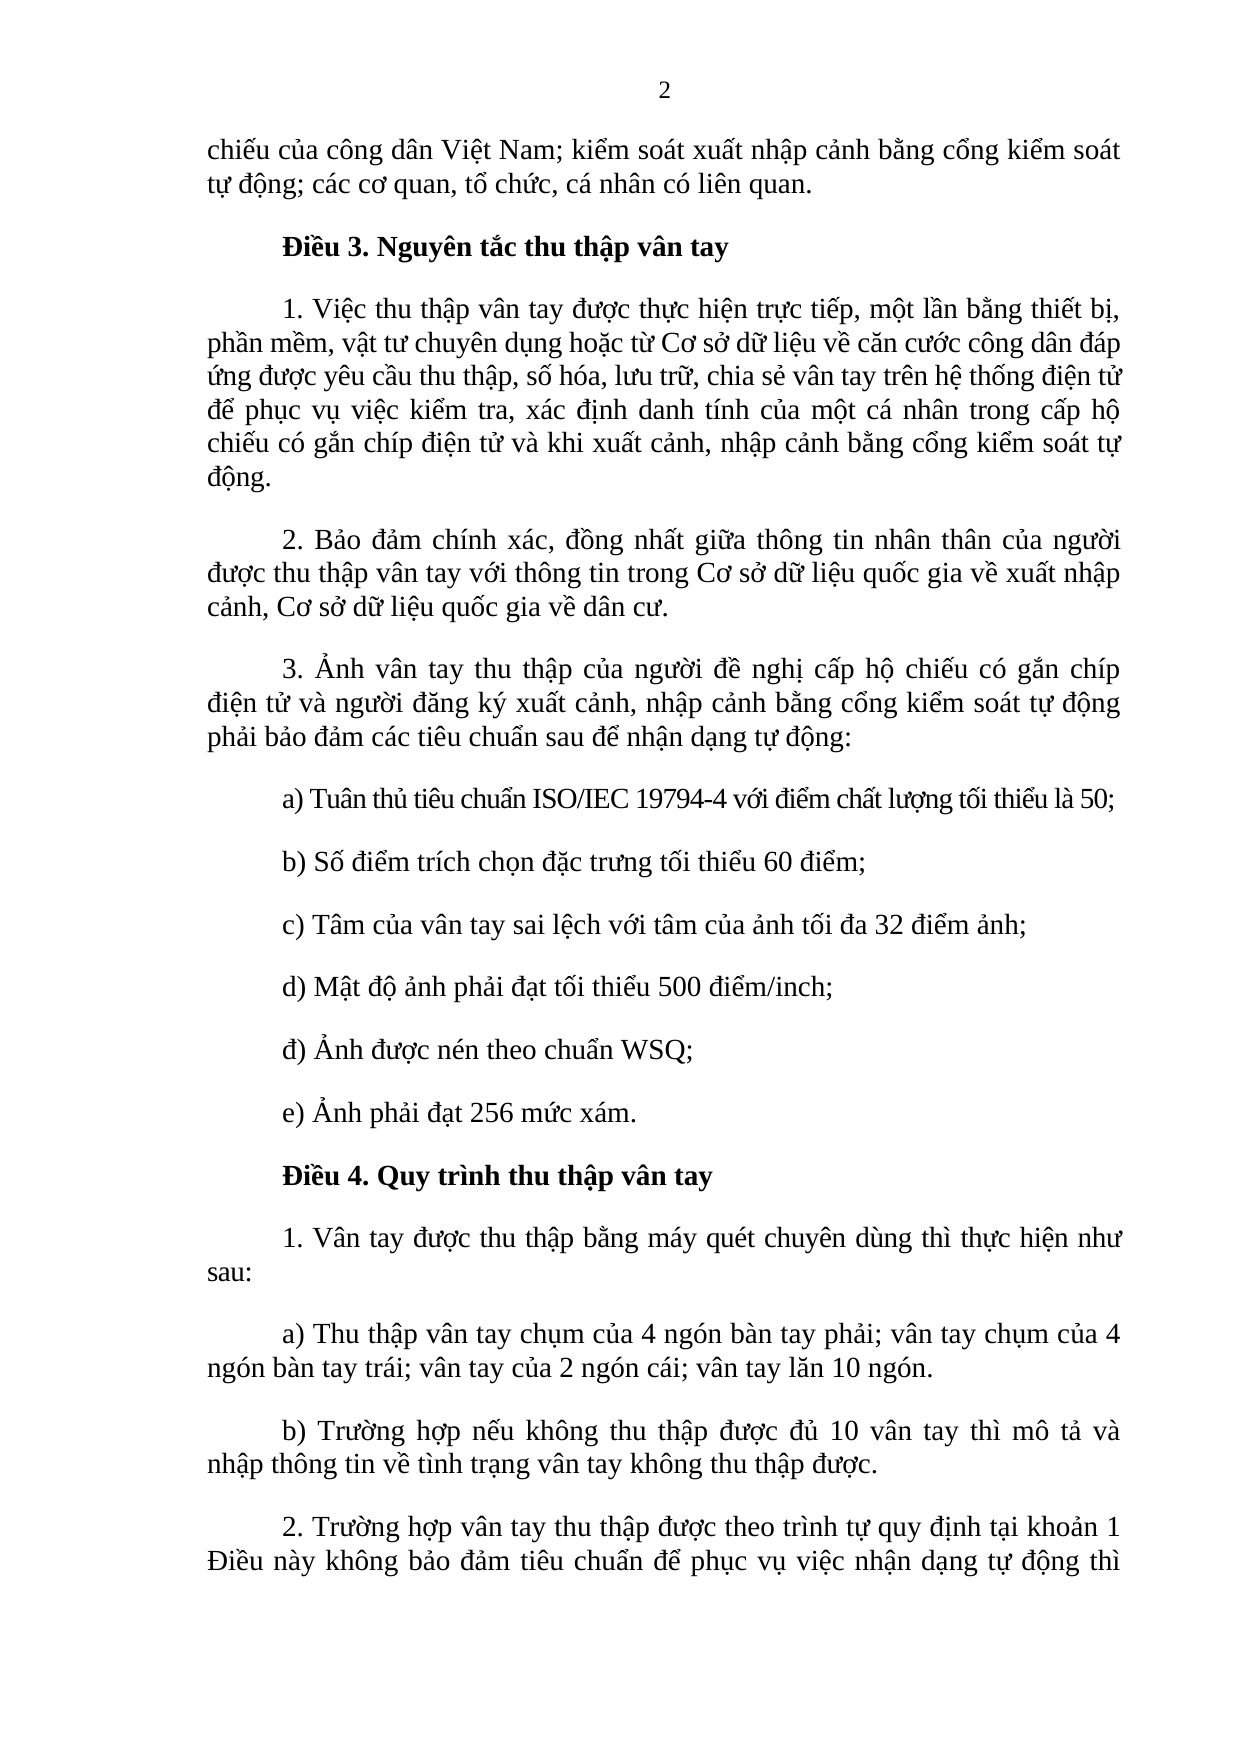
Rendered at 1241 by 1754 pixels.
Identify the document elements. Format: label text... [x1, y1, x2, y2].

text 3. Ảnh vân tay thu thập của người đề nghị cấp hộ chiếu có gắn chíp điện tử và người đăng ký xuất cảnh, nhập cảnh bằng cổng kiểm soát tự động phải bảo đảm các tiêu chuẩn sau để nhận dạng tự động: [207, 652, 1122, 752]
text e) Ảnh phải đạt 256 mức xám. [207, 1095, 1122, 1128]
text a) Tuân thủ tiêu chuẩn ISO/IEC 19794-4 với điểm chất lượng tối thiểu là 50; [207, 781, 1122, 815]
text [207, 132, 1122, 199]
text b) Trường hợp nếu không thu thập được đủ 10 vân tay thì mô tả và nhập thông tin về tình trạng vân tay không thu thập được. [207, 1413, 1122, 1480]
text đ) Ảnh được nén theo chuẩn WSQ; [207, 1032, 1122, 1066]
text 1. Vân tay được thu thập bằng máy quét chuyên dùng thì thực hiện như sau: [207, 1220, 1122, 1287]
text 1. Việc thu thập vân tay được thực hiện trực tiếp, một lần bằng thiết bị, phần mềm, vật tư chuyên dụng hoặc từ Cơ sở dữ liệu về căn cước công dân đáp ứng được yêu cầu thu thập, số hóa, lưu trữ, chia sẻ vân tay trên hệ thống điện tử để phục vụ việc kiểm tra, xác định danh tính của một cá nhân trong cấp hộ chiếu có gắn chíp điện tử và khi xuất cảnh, nhập cảnh bằng cổng kiểm soát tự động. [207, 291, 1122, 493]
text c) Tâm của vân tay sai lệch với tâm của ảnh tối đa 32 điểm ảnh; [207, 907, 1122, 940]
text a) Thu thập vân tay chụm của 4 ngón bàn tay phải; vân tay chụm của 4 ngón bàn tay trái; vân tay của 2 ngón cái; vân tay lăn 10 ngón. [207, 1317, 1122, 1384]
text 2. Bảo đảm chính xác, đồng nhất giữa thông tin nhân thân của người được thu thập vân tay với thông tin trong Cơ sở dữ liệu quốc gia về xuất nhập cảnh, Cơ sở dữ liệu quốc gia về dân cư. [207, 522, 1122, 622]
text d) Mật độ ảnh phải đạt tối thiểu 500 điểm/inch; [207, 969, 1122, 1003]
text b) Số điểm trích chọn đặc trưng tối thiểu 60 điểm; [207, 844, 1122, 878]
text Điều 3. Nguyên tắc thu thập vân tay [207, 229, 1122, 262]
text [207, 1509, 1122, 1576]
text Điều 4. Quy trình thu thập vân tay [207, 1158, 1122, 1191]
